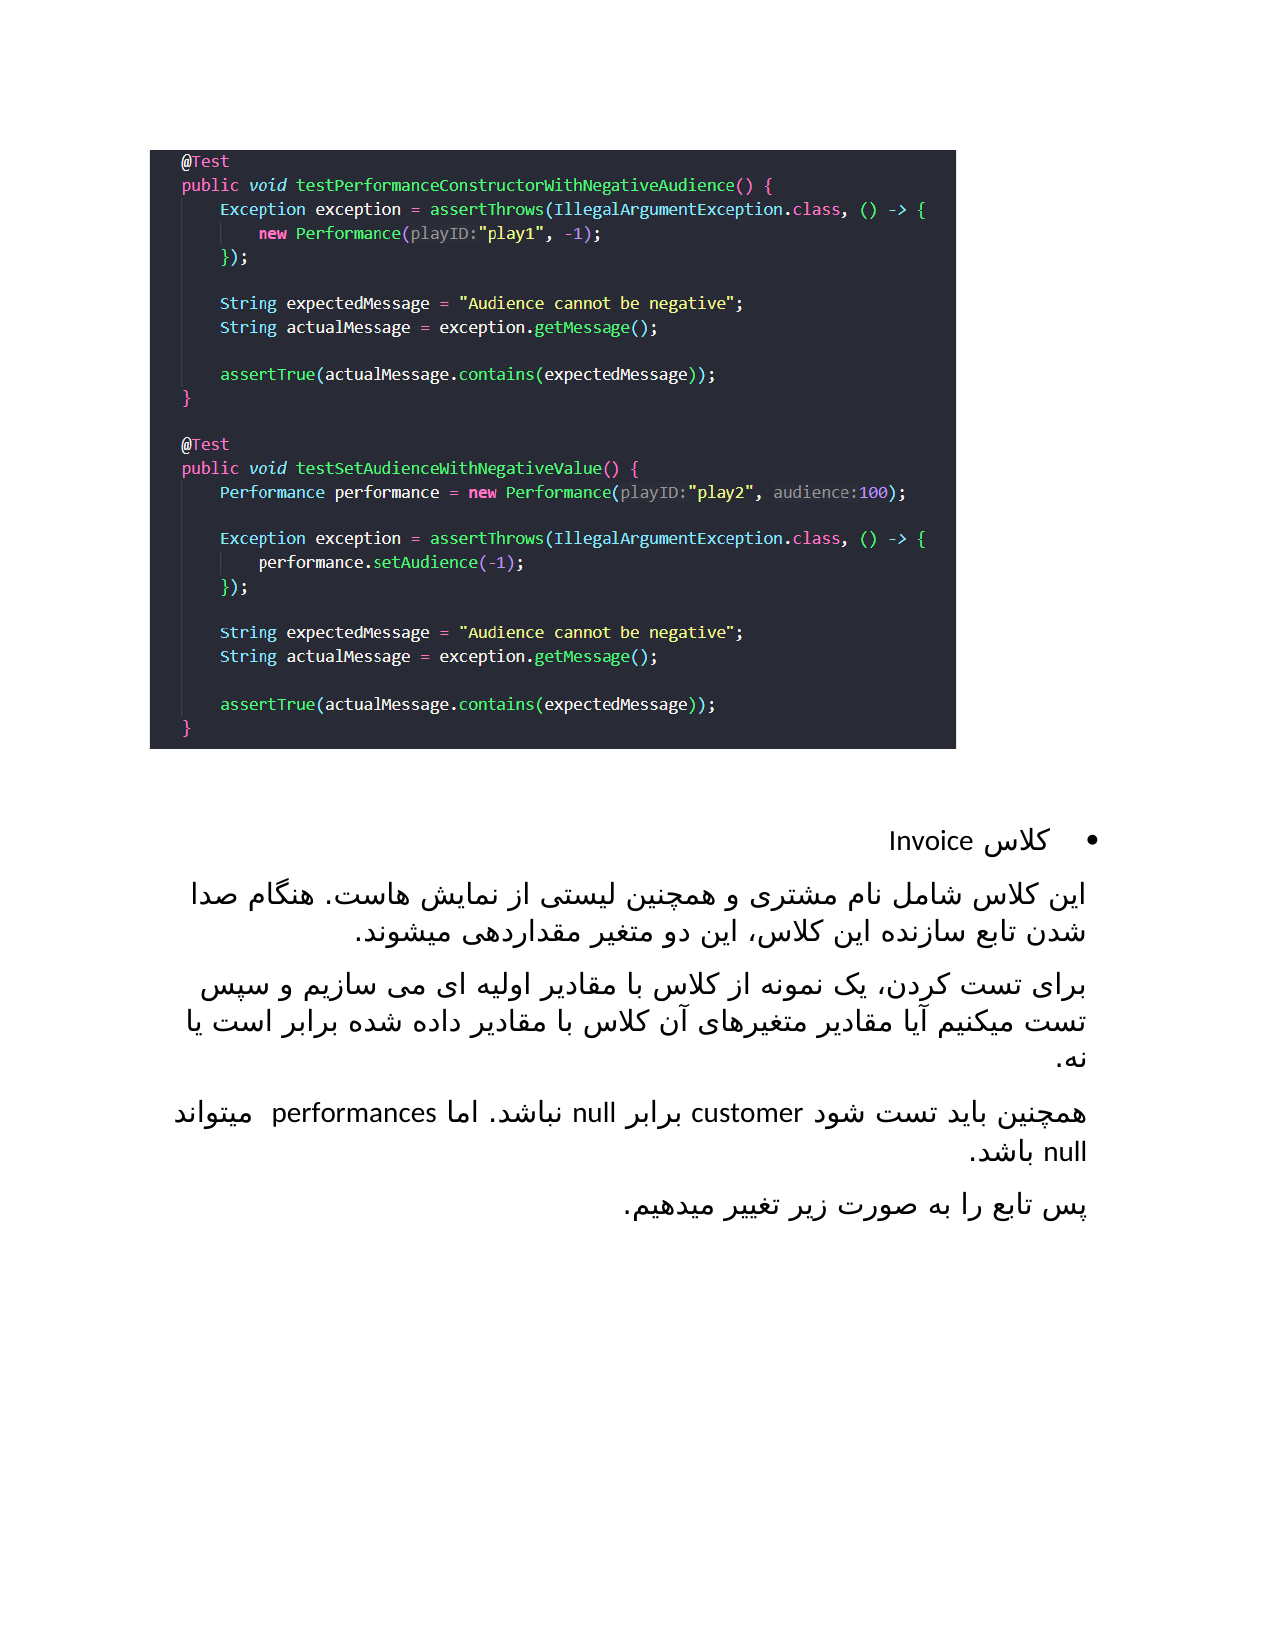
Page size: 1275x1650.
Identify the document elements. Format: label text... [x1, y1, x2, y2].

list کلاس Invoice [150, 822, 1087, 858]
text این کلاس شامل نام مشتری و همچنین لیستی از نمایش هاست. هنگام صدا شدن تابع سازنده این کلاس، این دو متغیر مقداردهی میشوند. [150, 877, 1087, 948]
text پس تابع را به صورت زیر تغییر میدهیم. [150, 1188, 1087, 1222]
text برای تست کردن، یک نمونه از کلاس با مقادیر اولیه ای می سازیم و سپس تست میکنیم آیا مقادیر متغیرهای آن کلاس با مقادیر داده شده برابر است یا نه. [150, 967, 1087, 1075]
text همچنین باید تست شود customer برابر null نباشد. اما performances میتواند null باشد. [150, 1094, 1087, 1168]
picture [149, 150, 957, 749]
